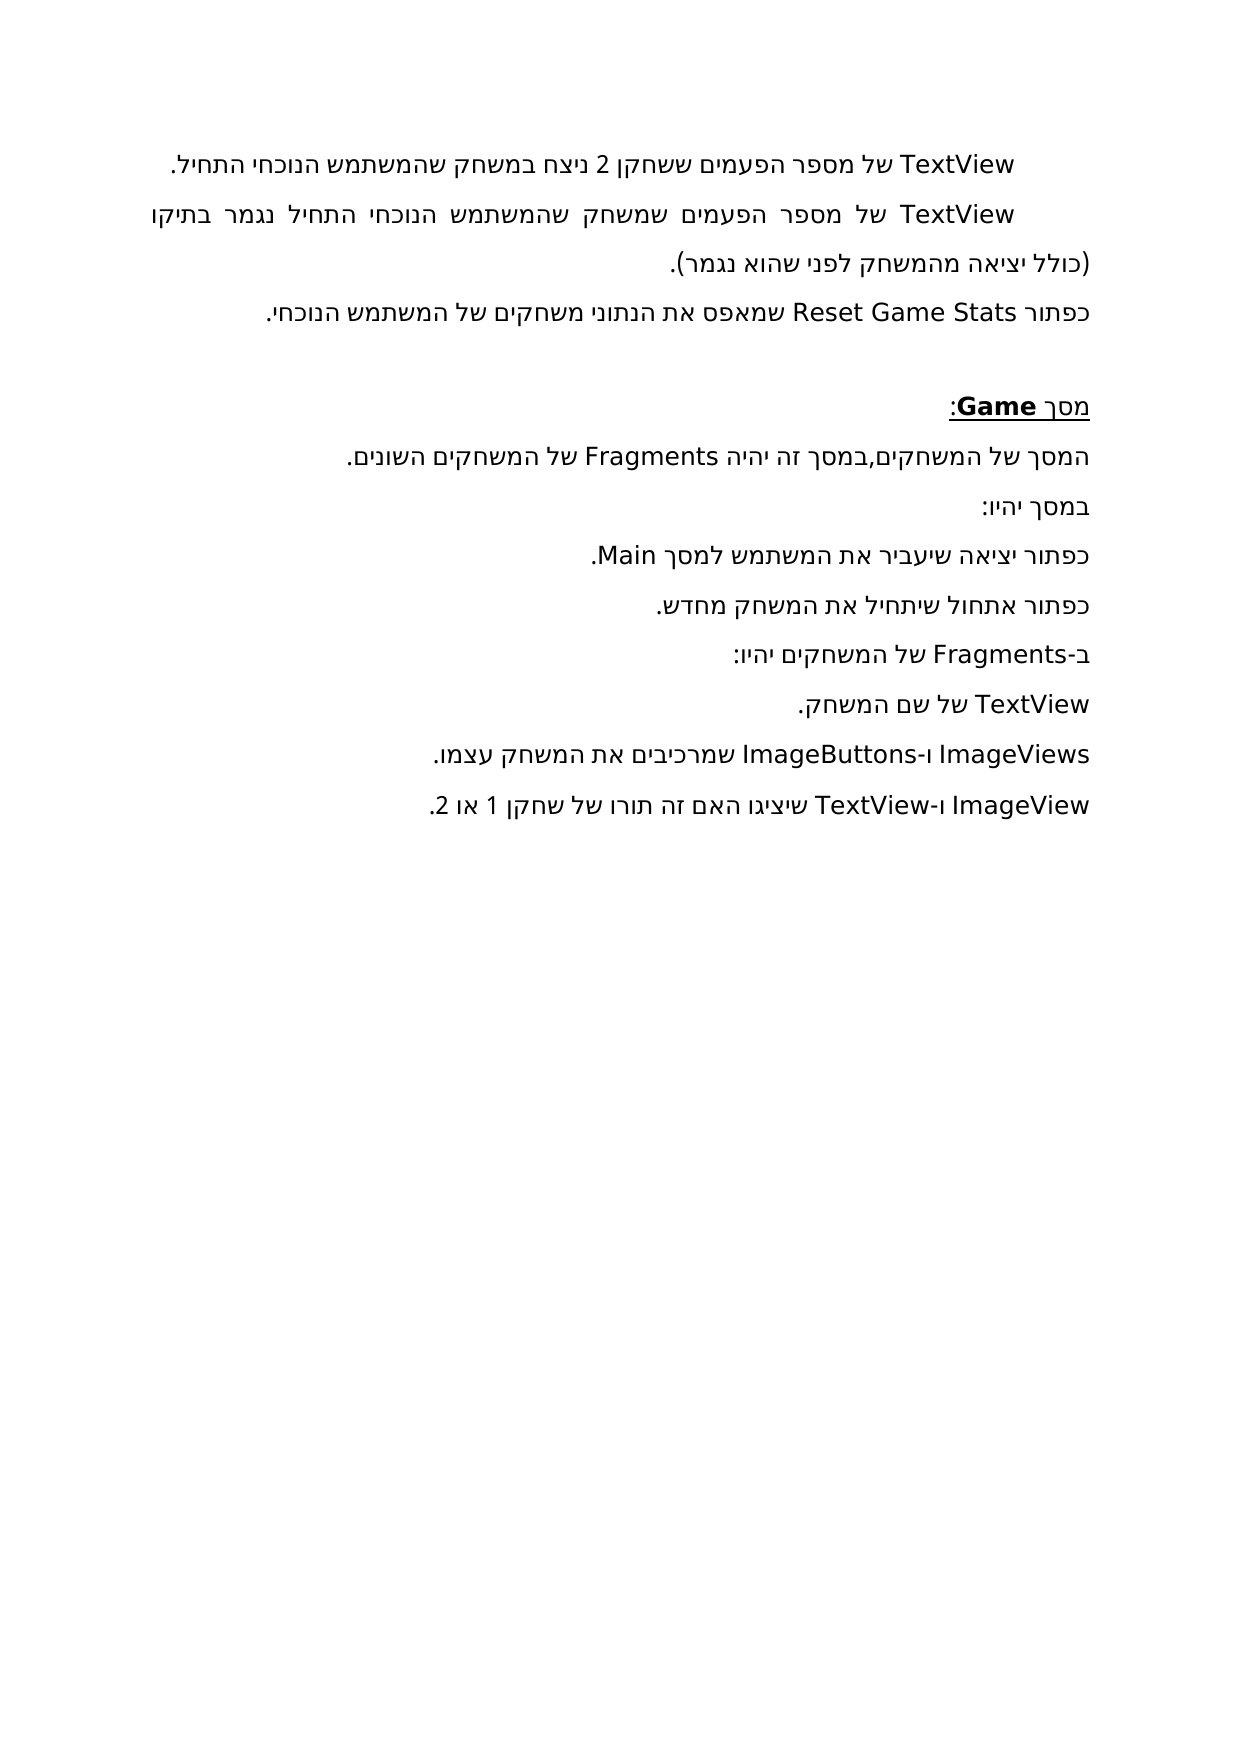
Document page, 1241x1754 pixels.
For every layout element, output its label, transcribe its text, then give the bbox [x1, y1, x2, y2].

text TextView של שם המשחק. [150, 691, 1090, 724]
text מסך Game: [150, 392, 1090, 426]
text כפתור יציאה שיעביר את המשתמש למסך Main. [150, 542, 1090, 575]
text המסך של המשחקים,במסך זה יהיה Fragments של המשחקים השונים. [150, 443, 1090, 476]
text ב-Fragments של המשחקים יהיו: [150, 641, 1090, 674]
text ImageViews ו-ImageButtons שמרכיבים את המשחק עצמו. [150, 741, 1090, 774]
text TextView של מספר הפעמים ששחקן 2 ניצח במשחק שהמשתמש הנוכחי התחיל. [150, 150, 1090, 183]
text TextView של מספר הפעמים שמשחק שהמשתמש הנוכחי התחיל נגמר בתיקו (כולל יציאה מהמשחק לפני שהוא נגמר). [150, 200, 1090, 282]
text כפתור אתחול שיתחיל את המשחק מחדש. [150, 592, 1090, 624]
text במסך יהיו: [150, 493, 1090, 525]
text כפתור Reset Game Stats שמאפס את הנתוני משחקים של המשתמש הנוכחי. [150, 299, 1090, 332]
text ImageView ו-TextView שיציגו האם זה תורו של שחקן 1 או 2. [150, 791, 1090, 824]
